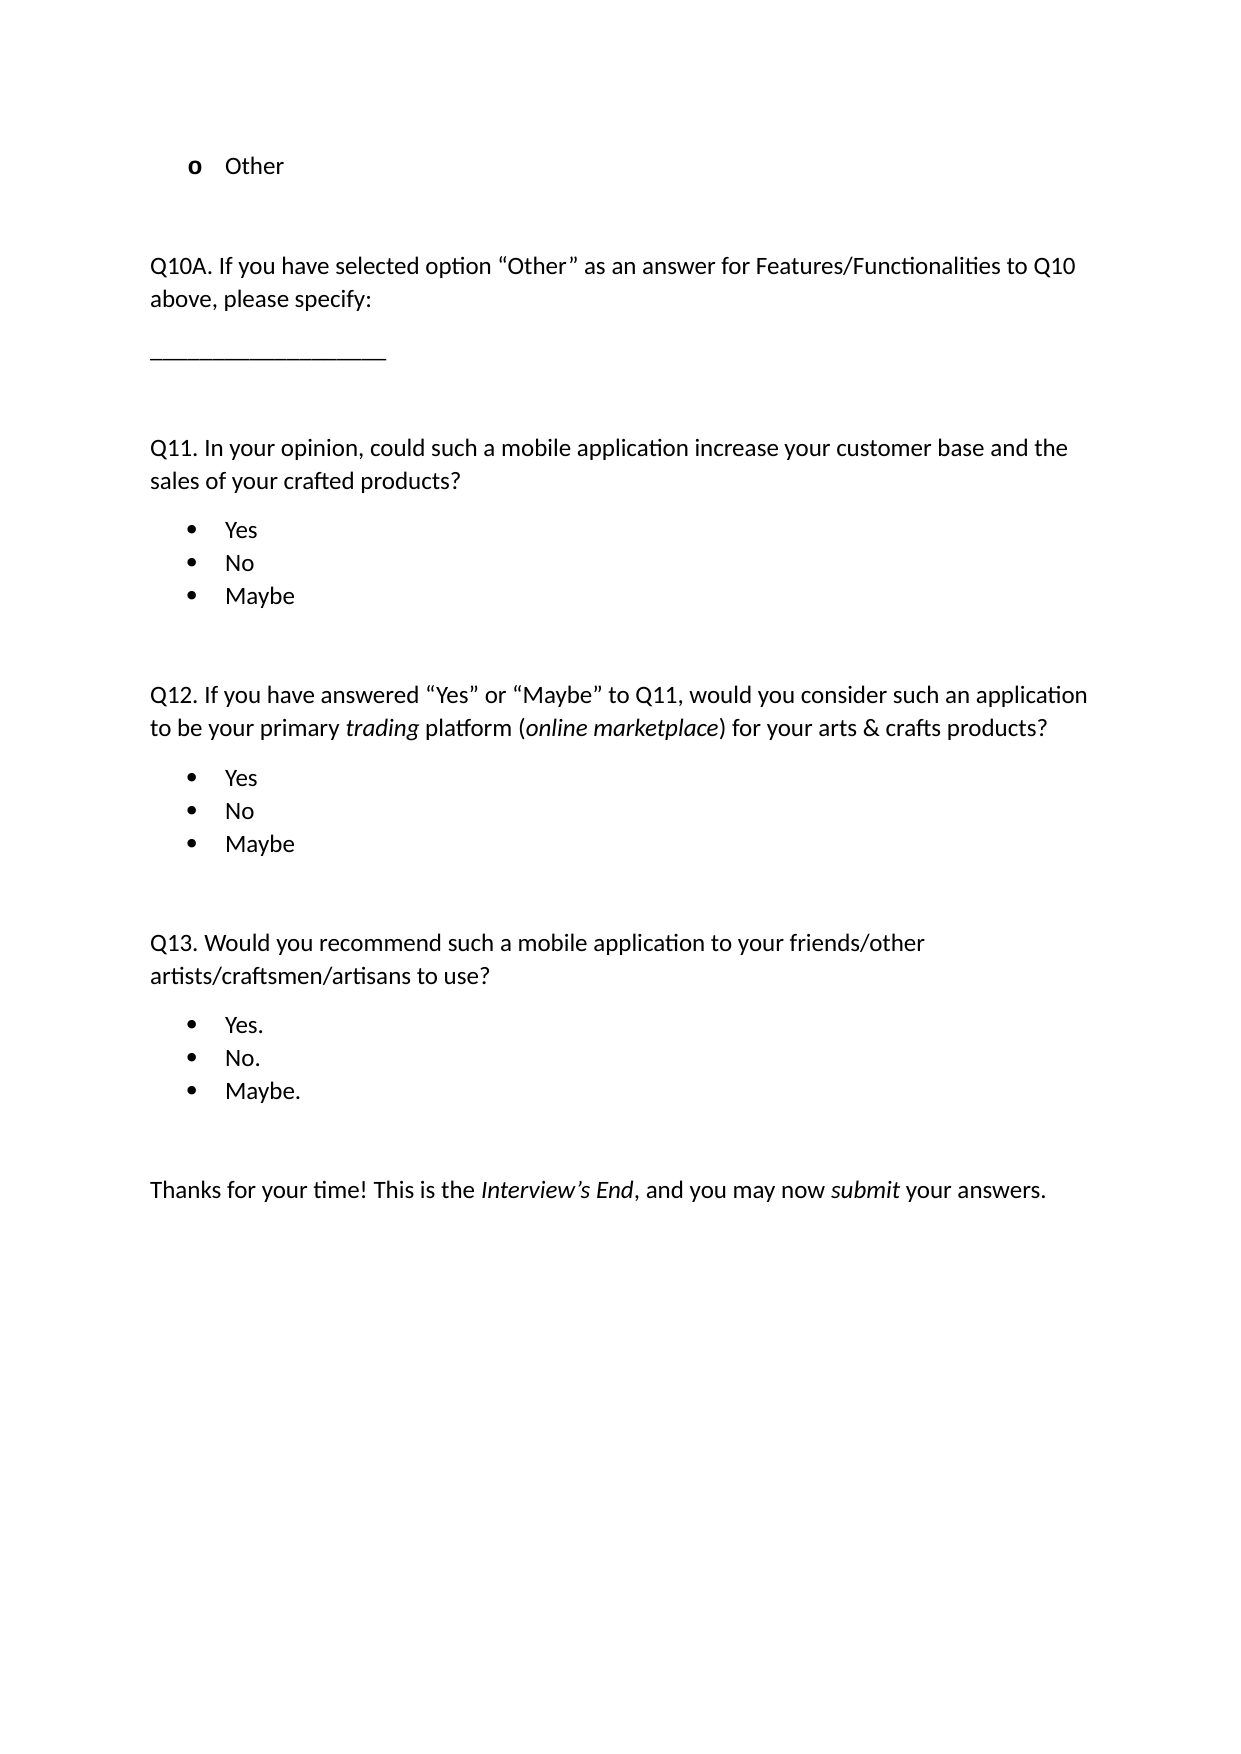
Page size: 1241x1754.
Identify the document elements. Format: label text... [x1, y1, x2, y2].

text Q13. Would you recommend such a mobile application to your friends/other artists/craftsmen/artisans to use? [150, 927, 1090, 991]
list Yes [187, 762, 1090, 793]
list No [187, 795, 1090, 826]
list Yes. [187, 1010, 1090, 1040]
text Q12. If you have answered “Yes” or “Maybe” to Q11, would you consider such an application to be your primary trading platform (online marketplace) for your arts & crafts products? [150, 680, 1090, 743]
list Other [187, 150, 1090, 182]
text Q10A. If you have selected option “Other” as an answer for Features/Functionalities to Q10 above, please specify: [150, 251, 1090, 314]
list No [187, 548, 1090, 578]
list Maybe. [187, 1076, 1090, 1106]
text Thanks for your time! This is the Interview’s End, and you may now submit your answers. [150, 1175, 1090, 1205]
text Q11. In your opinion, could such a mobile application increase your customer base and the sales of your crafted products? [150, 432, 1090, 496]
text ___________________ [150, 333, 1090, 363]
list Yes [187, 515, 1090, 545]
list Maybe [187, 581, 1090, 611]
list Maybe [187, 828, 1090, 858]
list No. [187, 1043, 1090, 1073]
